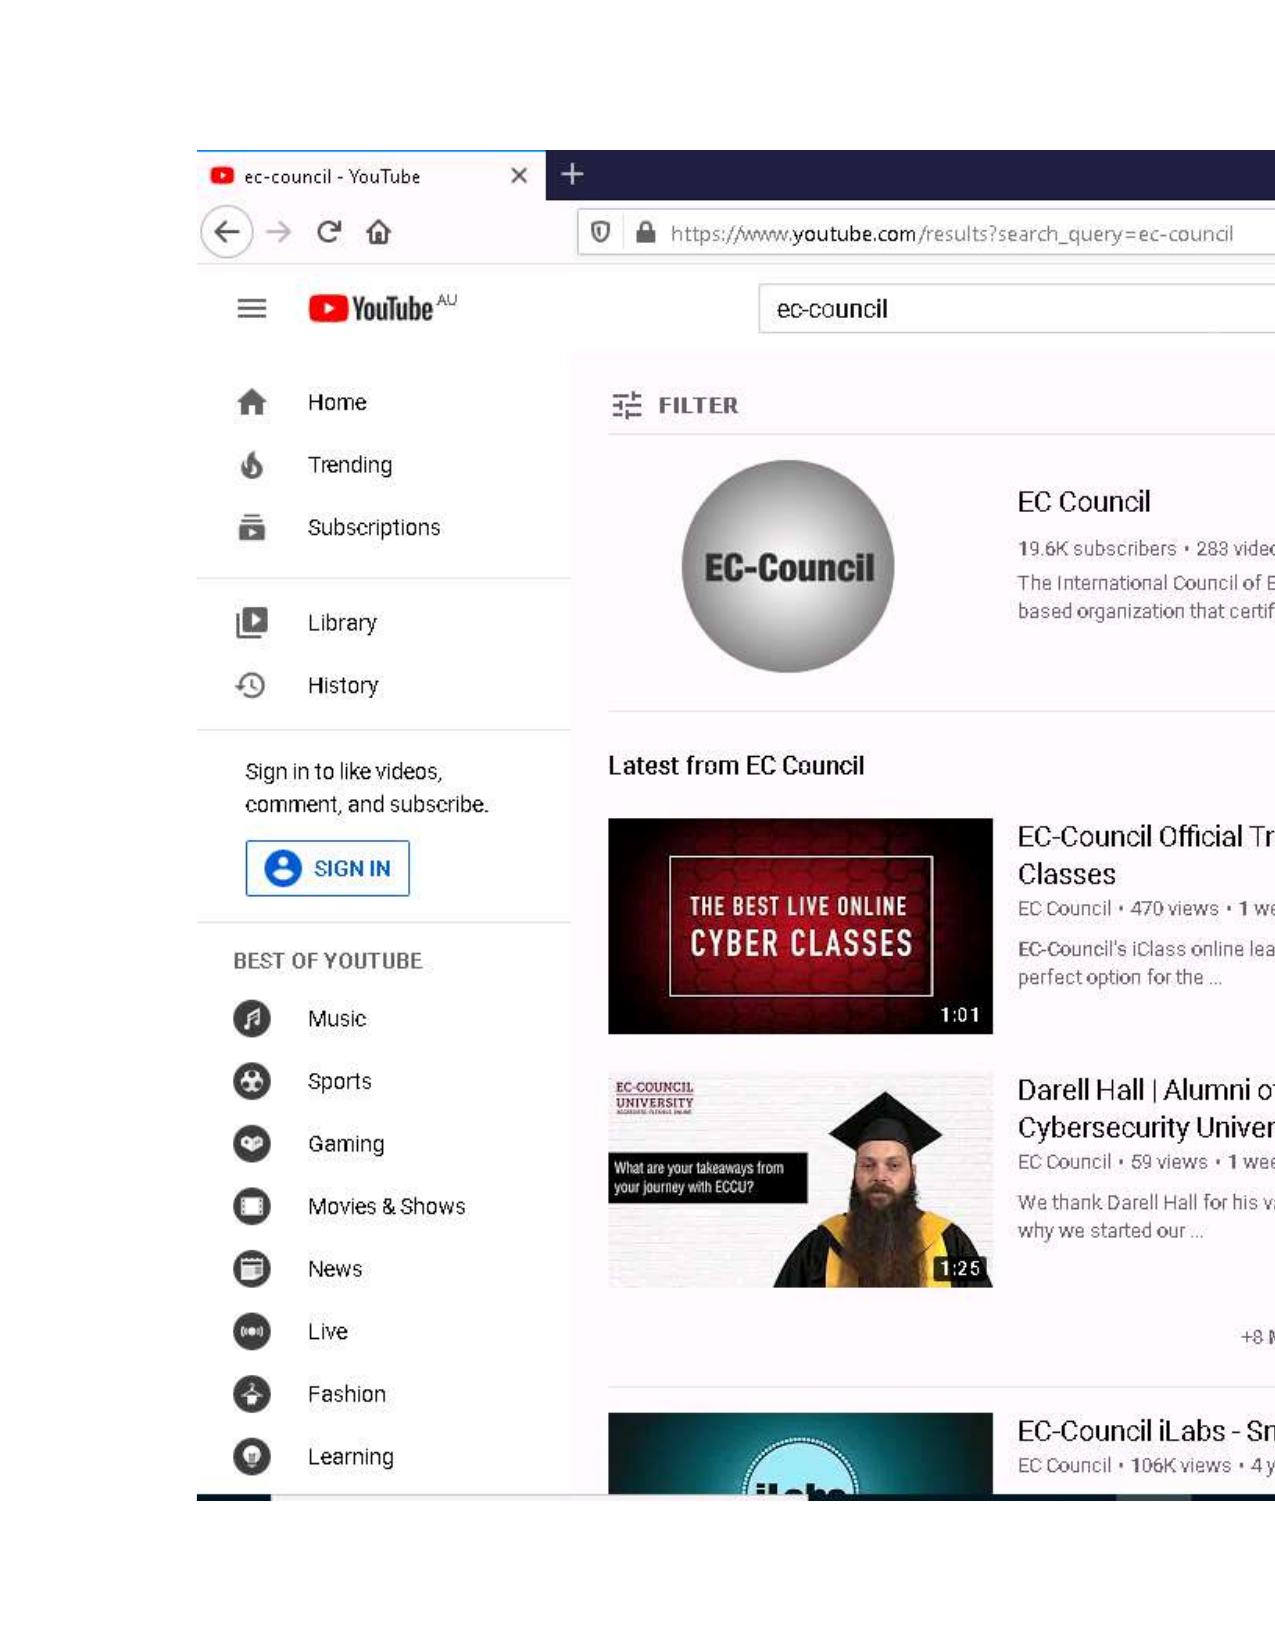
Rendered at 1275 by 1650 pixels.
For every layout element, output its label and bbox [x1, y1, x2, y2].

picture [196, 150, 1275, 1501]
